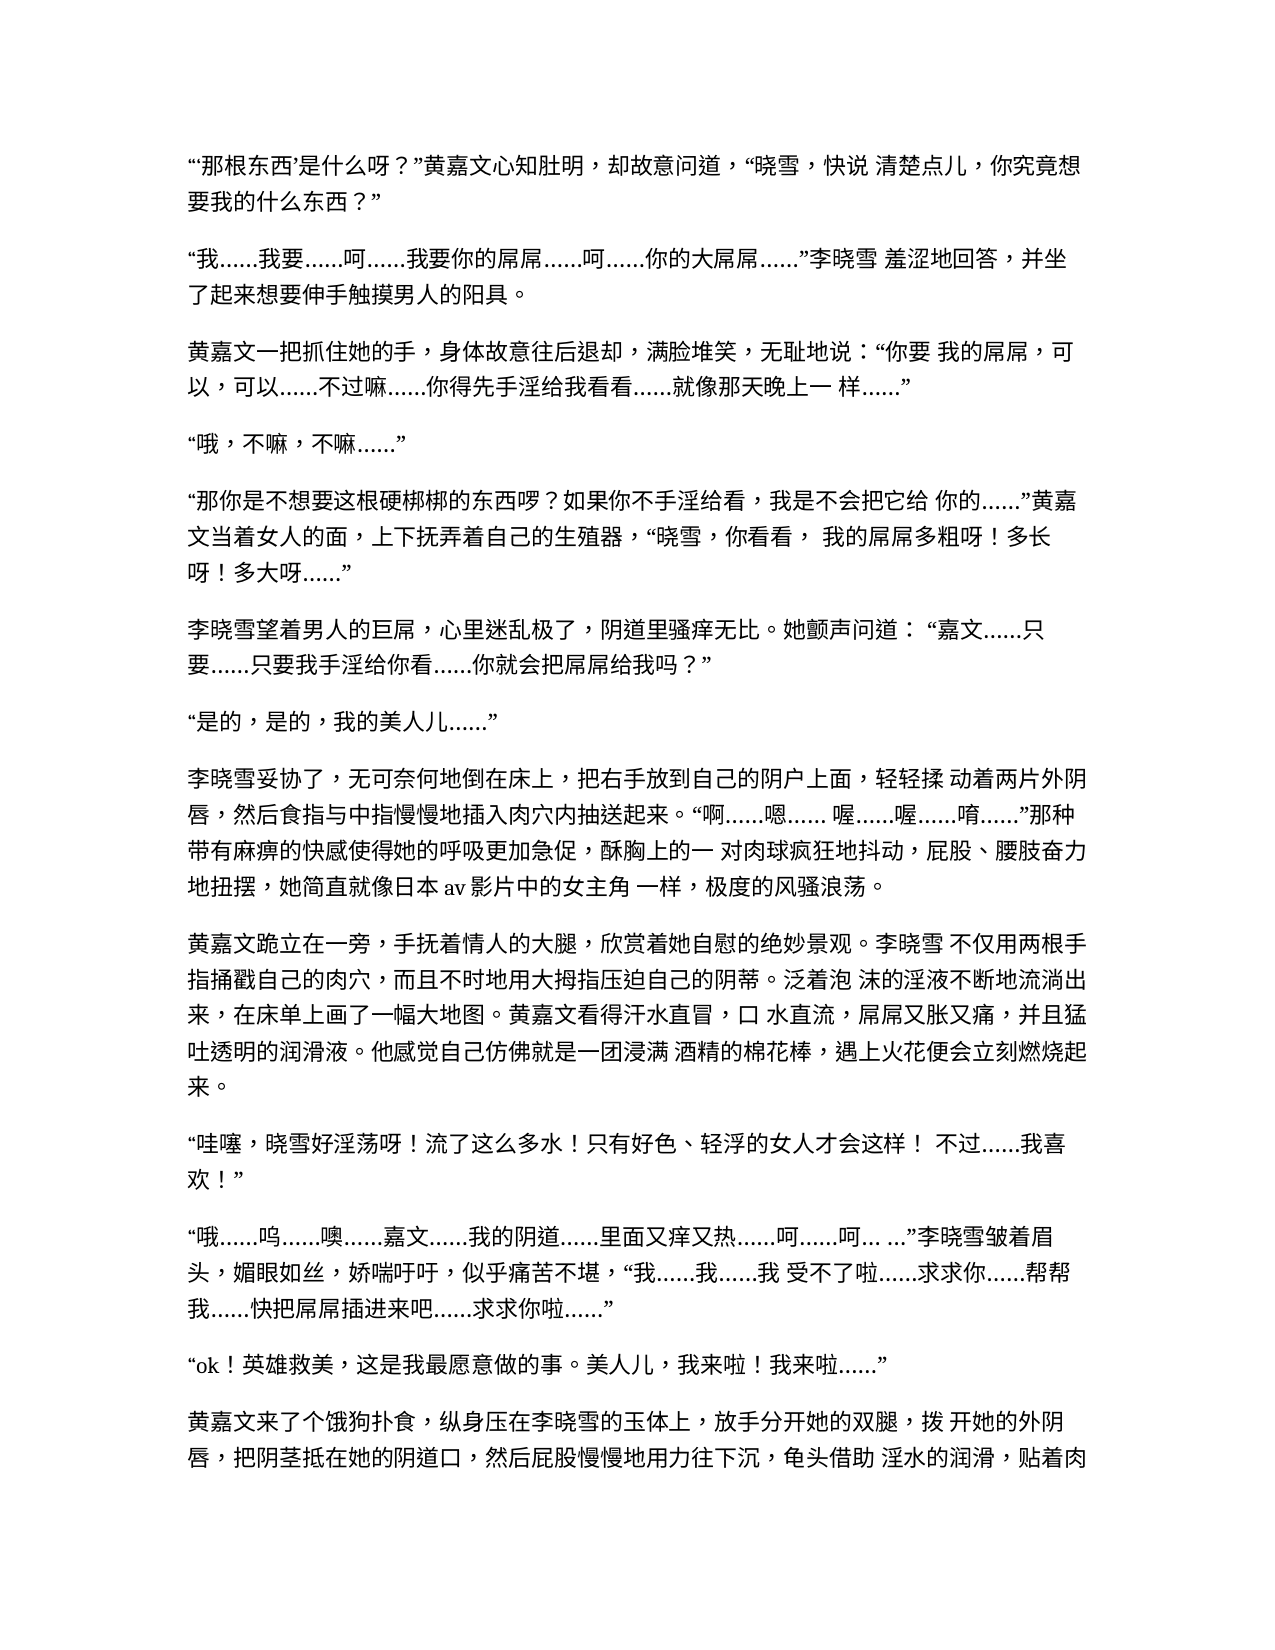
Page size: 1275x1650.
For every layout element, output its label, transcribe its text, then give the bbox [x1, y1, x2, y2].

text “‘那根东西’是什么呀？”黄嘉文心知肚明，却故意问道，“晓雪，快说 清楚点儿，你究竟想要我的什么东西？” [187, 150, 1087, 217]
text 黄嘉文一把抓住她的手，身体故意往后退却，满脸堆笑，无耻地说：“你要 我的屌屌，可以，可以……不过嘛……你得先手淫给我看看……就像那天晚上一 样……” [187, 335, 1087, 403]
text “ok！英雄救美，这是我最愿意做的事。美人儿，我来啦！我来啦……” [187, 1349, 1087, 1381]
text 黄嘉文跪立在一旁，手抚着情人的大腿，欣赏着她自慰的绝妙景观。李晓雪 不仅用两根手指捅戳自己的肉穴，而且不时地用大拇指压迫自己的阴蒂。泛着泡 沫的淫液不断地流淌出来，在床单上画了一幅大地图。黄嘉文看得汗水直冒，口 水直流，屌屌又胀又痛，并且猛吐透明的润滑液。他感觉自己仿佛就是一团浸满 酒精的棉花棒，遇上火花便会立刻燃烧起来。 [187, 928, 1087, 1103]
text “哇噻，晓雪好淫荡呀！流了这么多水！只有好色、轻浮的女人才会这样！ 不过……我喜欢！” [187, 1128, 1087, 1195]
text “那你是不想要这根硬梆梆的东西啰？如果你不手淫给看，我是不会把它给 你的……”黄嘉文当着女人的面，上下抚弄着自己的生殖器，“晓雪，你看看， 我的屌屌多粗呀！多长呀！多大呀……” [187, 485, 1087, 588]
text “是的，是的，我的美人儿……” [187, 706, 1087, 737]
text “我……我要……呵……我要你的屌屌……呵……你的大屌屌……”李晓雪 羞涩地回答，并坐了起来想要伸手触摸男人的阳具。 [187, 243, 1087, 310]
text 李晓雪妥协了，无可奈何地倒在床上，把右手放到自己的阴户上面，轻轻揉 动着两片外阴唇，然后食指与中指慢慢地插入肉穴内抽送起来。“啊……嗯…… 喔……喔……唷……”那种带有麻痹的快感使得她的呼吸更加急促，酥胸上的一 对肉球疯狂地抖动，屁股、腰肢奋力地扭摆，她简直就像日本av影片中的女主角 一样，极度的风骚浪荡。 [187, 763, 1087, 902]
text “哦……呜……噢……嘉文……我的阴道……里面又痒又热……呵……呵… …”李晓雪皱着眉头，媚眼如丝，娇喘吁吁，似乎痛苦不堪，“我……我……我 受不了啦……求求你……帮帮我……快把屌屌插进来吧……求求你啦……” [187, 1221, 1087, 1324]
text 李晓雪望着男人的巨屌，心里迷乱极了，阴道里骚痒无比。她颤声问道： “嘉文……只要……只要我手淫给你看……你就会把屌屌给我吗？” [187, 613, 1087, 681]
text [187, 1406, 1087, 1473]
text “哦，不嘛，不嘛……” [187, 428, 1087, 459]
